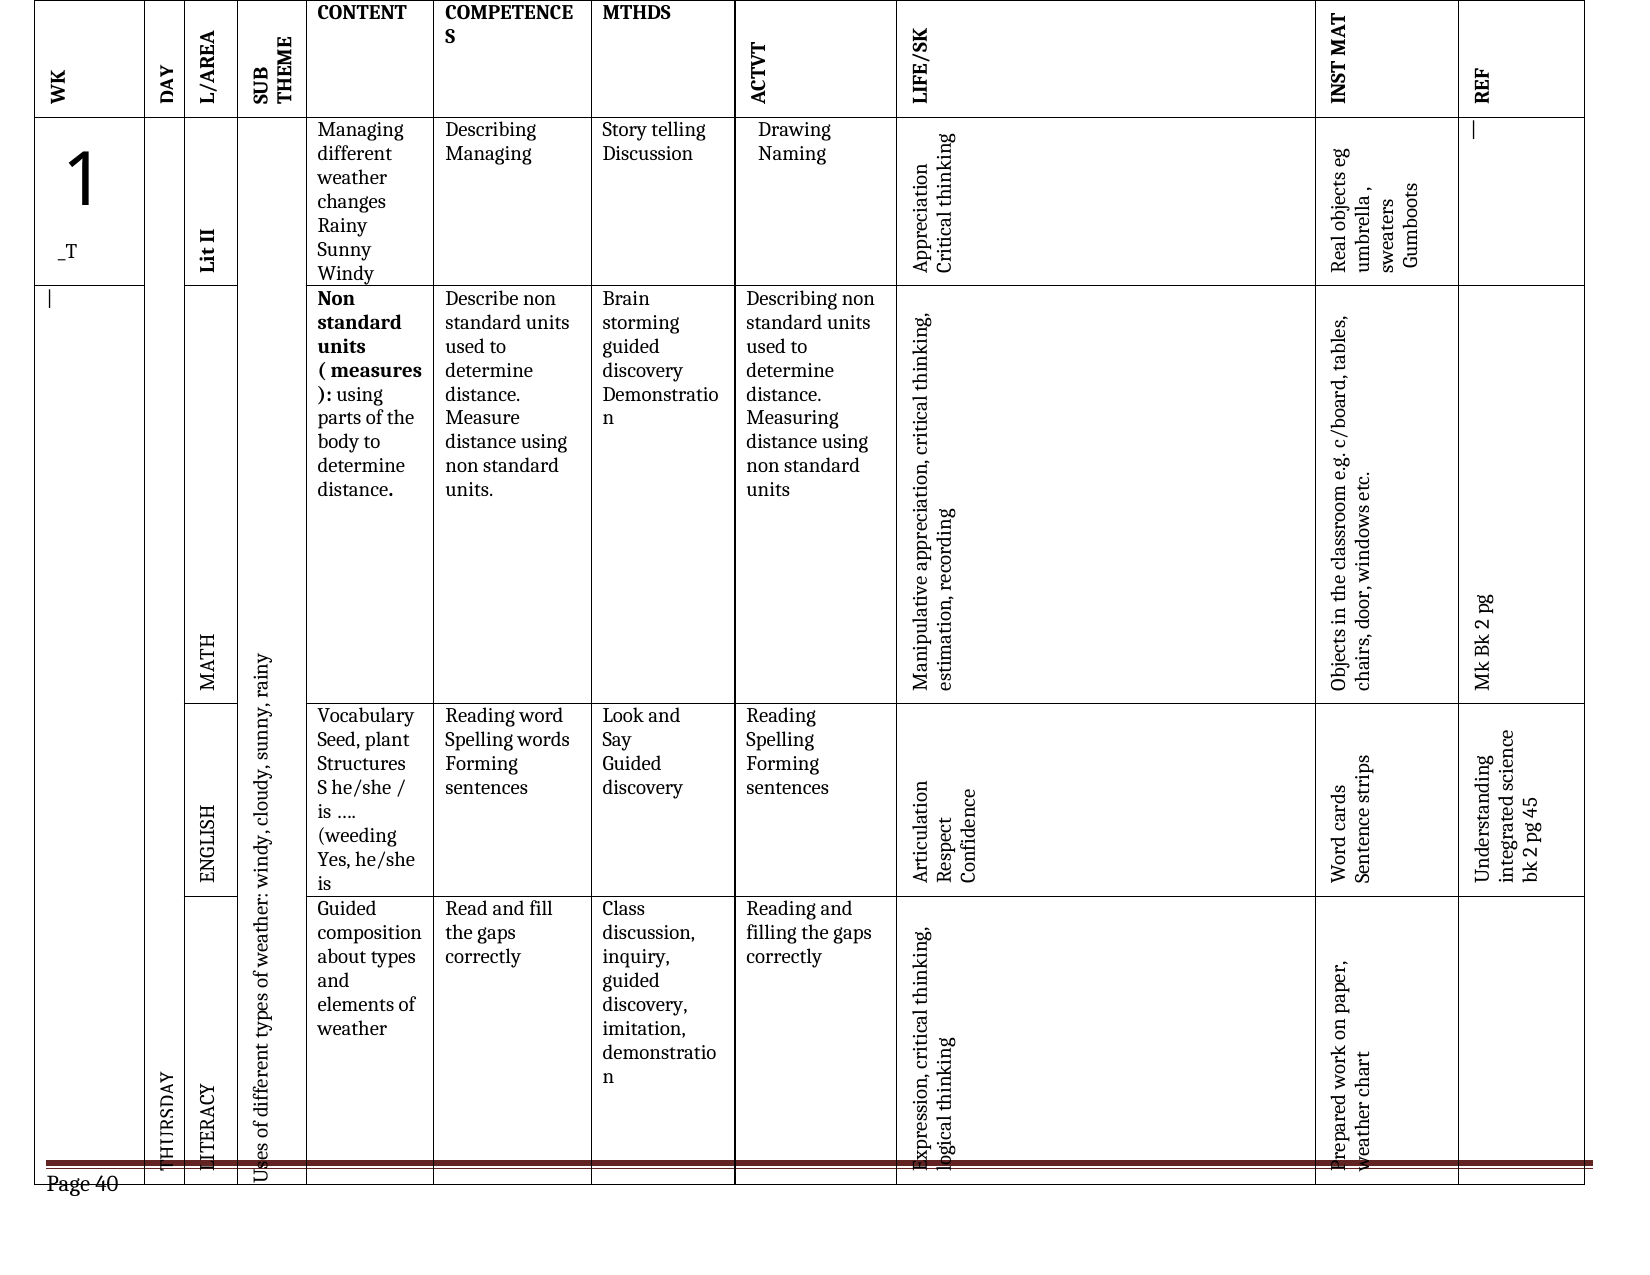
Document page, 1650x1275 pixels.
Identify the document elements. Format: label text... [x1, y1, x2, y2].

table_cell _T [35, 118, 144, 285]
table_header DAY [145, 1, 184, 117]
table_header COMPETENCES [434, 1, 591, 117]
table_cell Brain storming guided discovery Demonstration [592, 286, 734, 703]
table_header LIFE/SK [897, 1, 1315, 117]
table_header CONTENT [307, 1, 433, 117]
table_cell Appreciation Critical thinking [897, 118, 1315, 285]
table_cell Objects in the classroom e.g. c/board, tables, chairs, door, windows etc. [1316, 286, 1458, 703]
table_cell Describe non standard units used to determine distance. Measure distance using non standard units. [434, 286, 591, 703]
table_header WK [35, 1, 144, 117]
table_header REF [1459, 1, 1584, 117]
table_cell [1459, 897, 1584, 1183]
table_cell ENGLISH [185, 704, 237, 896]
table_cell Lit II [185, 118, 237, 285]
table_header ACTVT [736, 1, 896, 117]
table_cell Describing Managing [434, 118, 591, 285]
table_cell Reading and filling the gaps correctly [736, 897, 896, 1183]
table_cell THURSDAY [145, 118, 184, 1183]
table_cell LITERACY [185, 897, 237, 1183]
table_cell Describing non standard units used to determine distance. Measuring distance using non standard units [736, 286, 896, 703]
table_cell | [1459, 118, 1584, 285]
table_cell Vocabulary Seed, plant Structures S he/she / is ….(weeding Yes, he/she is [307, 704, 433, 896]
table_cell Managing different weather changes Rainy Sunny Windy [307, 118, 433, 285]
table_cell Articulation Respect Confidence [897, 704, 1315, 896]
table_header MTHDS [592, 1, 734, 117]
table_cell Mk Bk 2 pg [1459, 286, 1584, 703]
table_cell Manipulative appreciation, critical thinking, estimation, recording [897, 286, 1315, 703]
table_cell Word cards Sentence strips [1316, 704, 1458, 896]
table_cell Look and Say Guided discovery [592, 704, 734, 896]
table_cell Class discussion, inquiry, guided discovery, imitation, demonstration [592, 897, 734, 1183]
table_cell Non standard units ( measures): using parts of the body to determine distance. [307, 286, 433, 703]
table_cell MATH [185, 286, 237, 703]
table_header INST MAT [1316, 1, 1458, 117]
table_header L/AREA [185, 1, 237, 117]
table_cell Guided composition about types and elements of weather [307, 897, 433, 1183]
table_cell Expression, critical thinking, logical thinking [897, 897, 1315, 1183]
table_cell Prepared work on paper, weather chart [1316, 897, 1458, 1183]
table_cell Real objects eg umbrella , sweaters Gumboots [1316, 118, 1458, 285]
table_cell Uses of different types of weather: windy, cloudy, sunny, rainy [238, 118, 306, 1183]
table_cell Read and fill the gaps correctly [434, 897, 591, 1183]
table_cell | [35, 286, 144, 1183]
table_cell Drawing Naming [736, 118, 896, 285]
table_cell Reading word Spelling words Forming sentences [434, 704, 591, 896]
table_header SUB THEME [238, 1, 306, 117]
table_cell Story telling Discussion [592, 118, 734, 285]
table_cell Understanding integrated science bk 2 pg 45 [1459, 704, 1584, 896]
table_cell Reading Spelling Forming sentences [736, 704, 896, 896]
